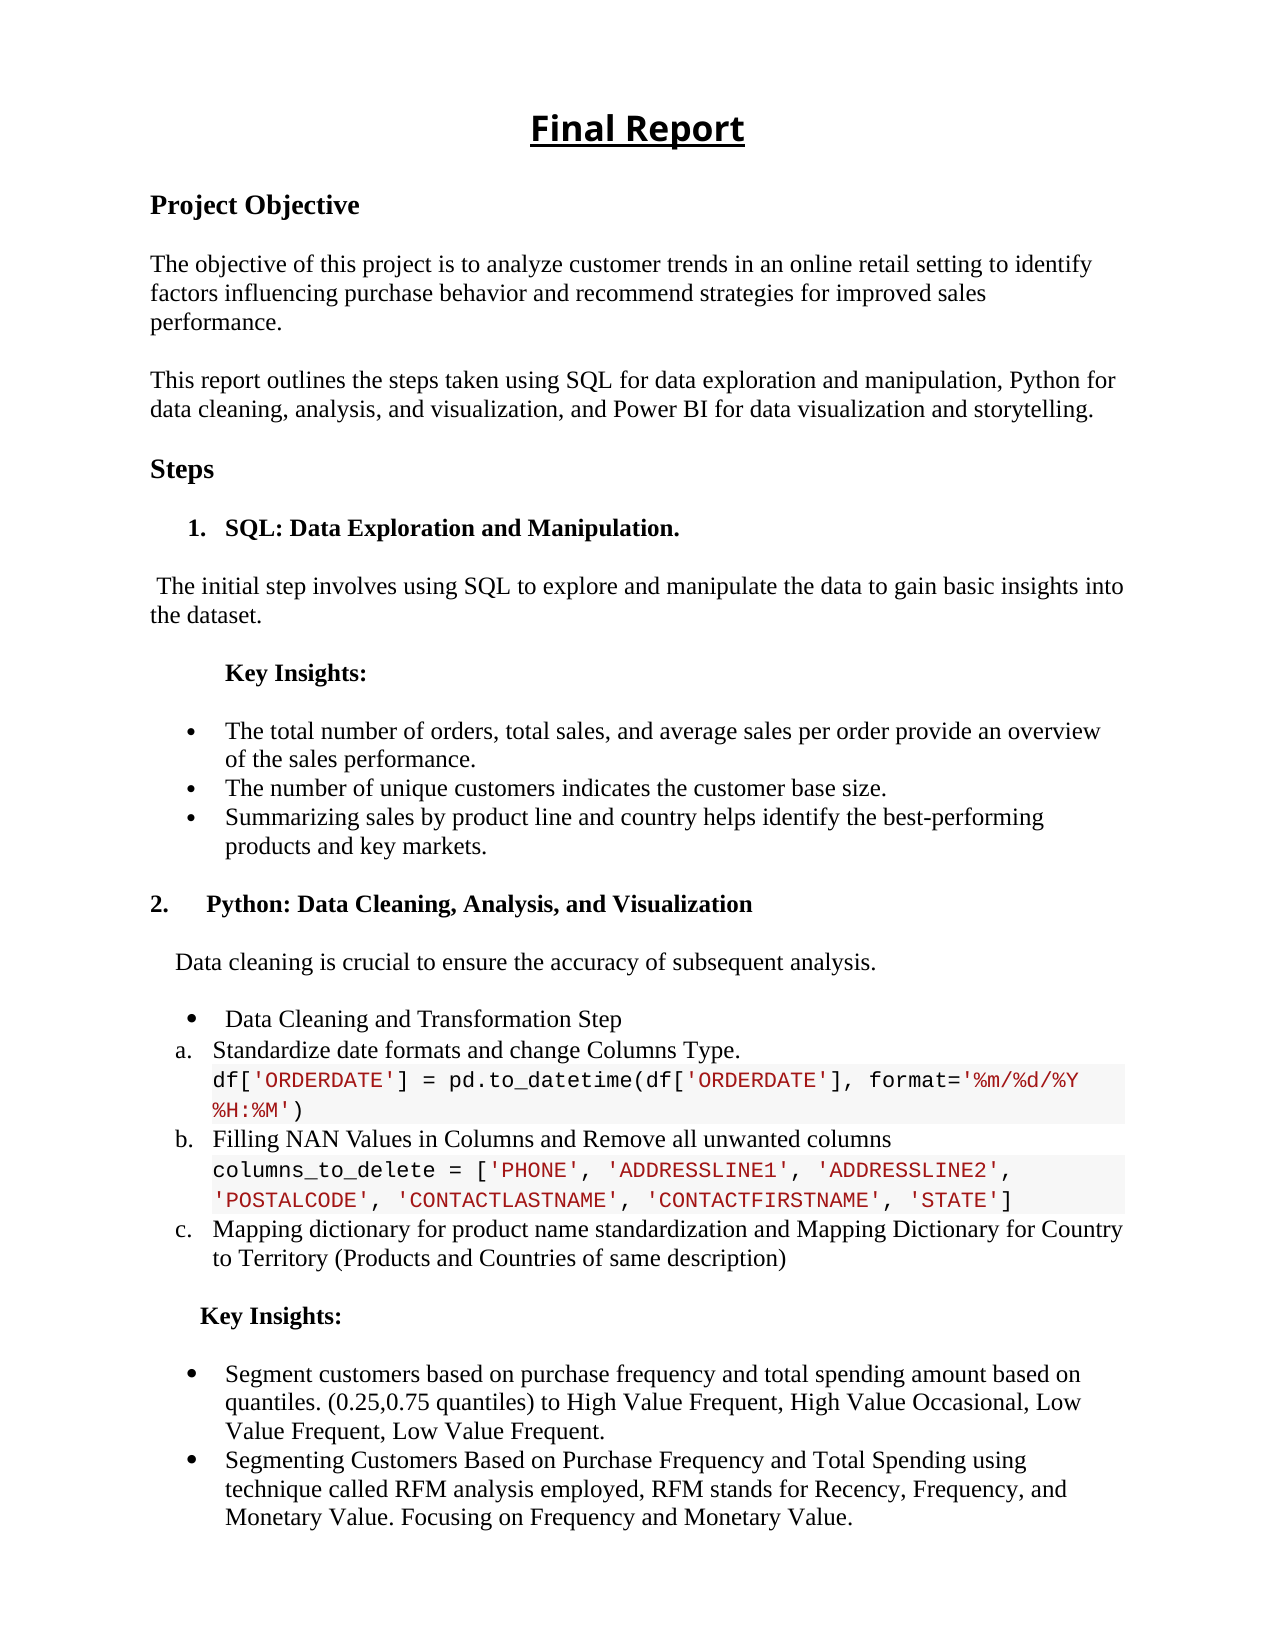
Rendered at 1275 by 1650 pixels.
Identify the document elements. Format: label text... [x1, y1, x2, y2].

text Steps [150, 452, 1125, 484]
list Segmenting Customers Based on Purchase Frequency and Total Spending using technique called RFM analysis employed, RFM stands for Recency, Frequency, and Monetary Value. Focusing on Frequency and Monetary Value. [187, 1445, 1125, 1531]
text The initial step involves using SQL to explore and manipulate the data to gain basic insights into the dataset. [150, 571, 1125, 629]
list The number of unique customers indicates the customer base size. [187, 773, 1125, 802]
text Key Insights: [150, 658, 1125, 687]
list Standardize date formats and change Columns Type. [175, 1036, 1125, 1064]
list Data Cleaning and Transformation Step [187, 1004, 1125, 1033]
text The objective of this project is to analyze customer trends in an online retail setting to identify factors influencing purchase behavior and recommend strategies for improved sales performance. [150, 249, 1125, 336]
list Mapping dictionary for product name standardization and Mapping Dictionary for Country to Territory (Products and Countries of same description) [175, 1214, 1125, 1272]
list df['ORDERDATE'] = pd.to_datetime(df['ORDERDATE'], format='%m/%d/%Y %H:%M') [212, 1064, 1125, 1124]
text 2. Python: Data Cleaning, Analysis, and Visualization [150, 889, 1125, 917]
text Data cleaning is crucial to ensure the accuracy of subsequent analysis. [150, 947, 1125, 975]
list columns_to_delete = ['PHONE', 'ADDRESSLINE1', 'ADDRESSLINE2', 'POSTALCODE', 'CONTACTLASTNAME', 'CONTACTFIRSTNAME', 'STATE'] [212, 1155, 1125, 1214]
list Segment customers based on purchase frequency and total spending amount based on quantiles. (0.25,0.75 quantiles) to High Value Frequent, High Value Occasional, Low Value Frequent, Low Value Frequent. [187, 1359, 1125, 1445]
list The total number of orders, total sales, and average sales per order provide an overview of the sales performance. [187, 716, 1125, 773]
list Summarizing sales by product line and country helps identify the best-performing products and key markets. [187, 802, 1125, 859]
text Project Objective [150, 188, 1125, 220]
list SQL: Data Exploration and Manipulation. [187, 513, 1125, 542]
text This report outlines the steps taken using SQL for data exploration and manipulation, Python for data cleaning, analysis, and visualization, and Power BI for data visualization and storytelling. [150, 365, 1125, 422]
text Key Insights: [150, 1301, 1125, 1329]
text Final Report [150, 103, 1125, 152]
list Filling NAN Values in Columns and Remove all unwanted columns [175, 1124, 1125, 1152]
